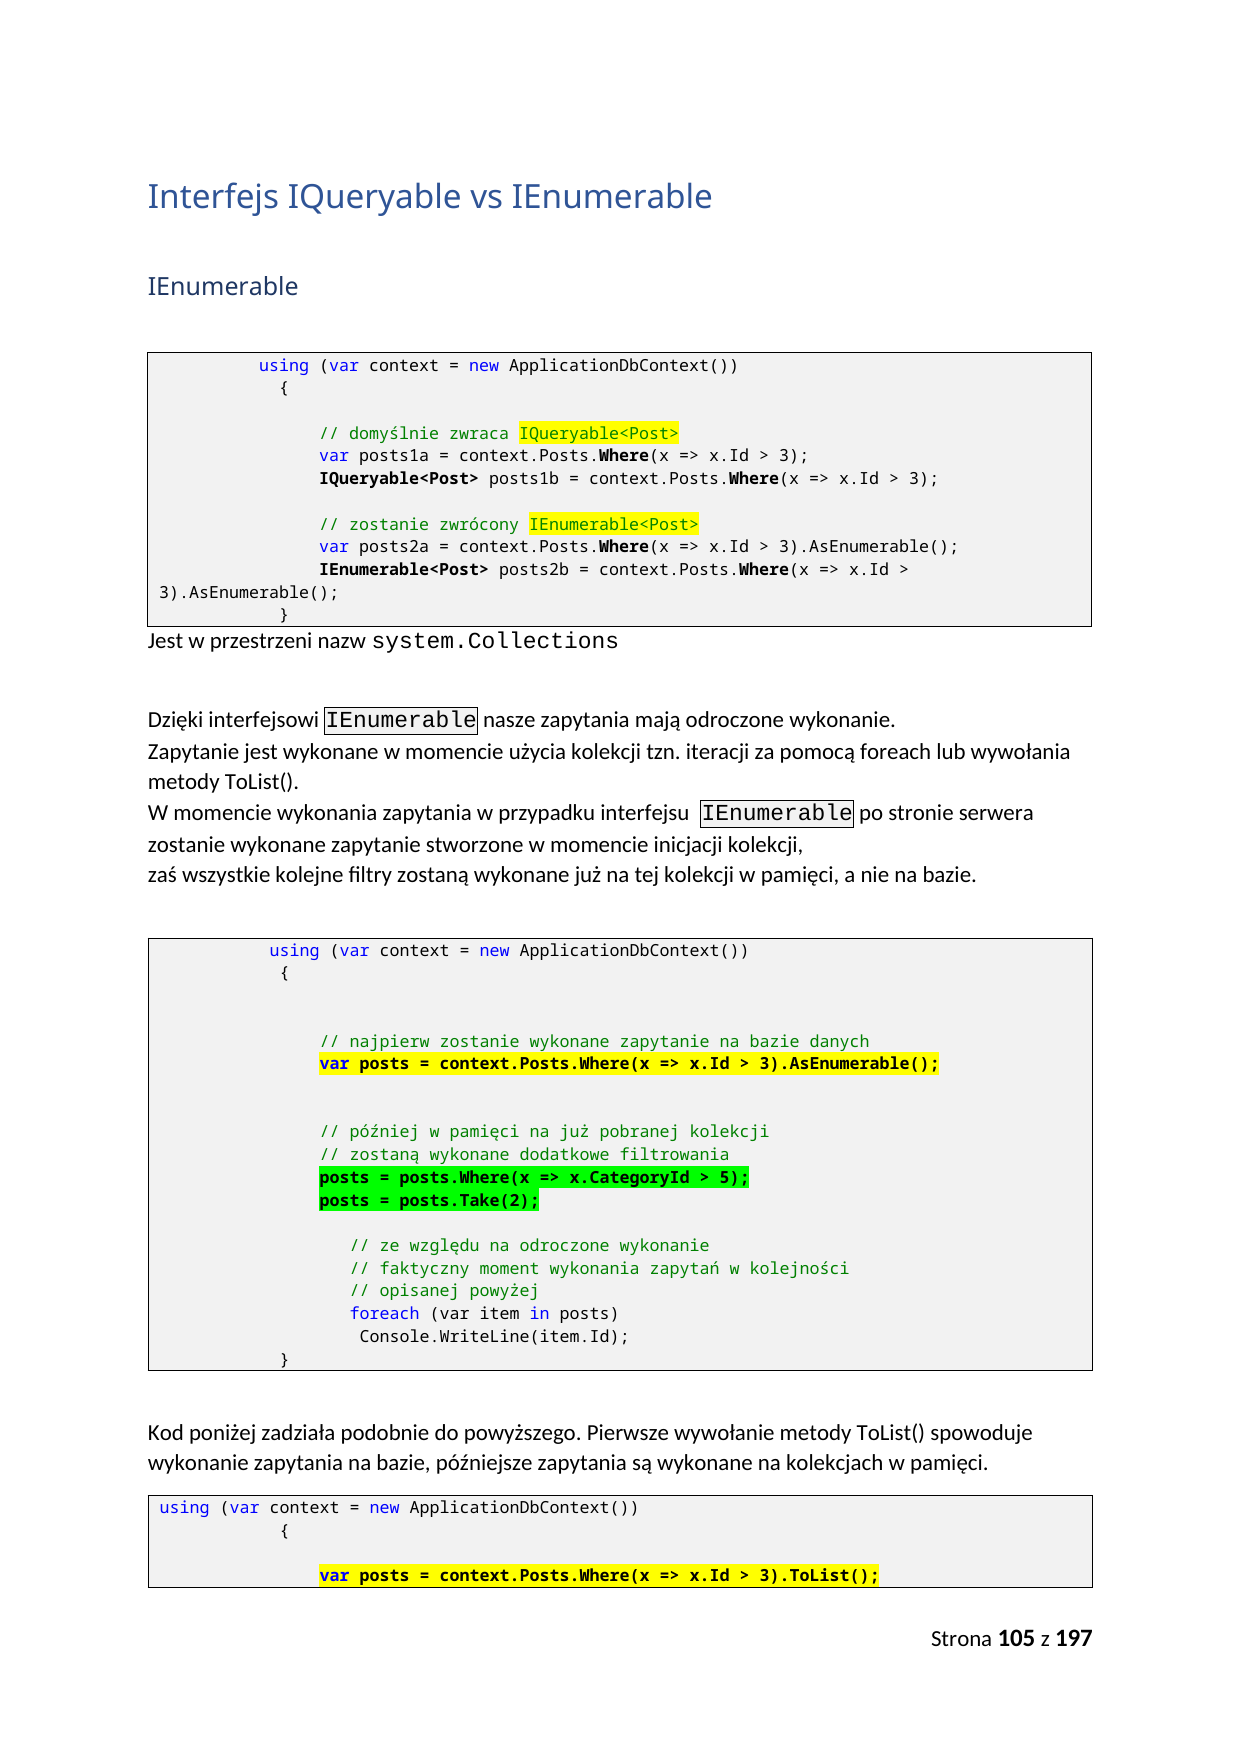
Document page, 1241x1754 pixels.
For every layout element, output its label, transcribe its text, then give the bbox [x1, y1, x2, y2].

text Jest w przestrzeni nazw system.Collections [148, 627, 1093, 686]
text Dzięki interfejsowi IEnumerable nasze zapytania mają odroczone wykonanie. Zapytanie jest wykonane w momencie użycia kolekcji tzn. iteracji za pomocą foreach lub wywołania metody ToList(). W momencie wykonania zapytania w przypadku interfejsu IEnumerable po stronie serwera zostanie wykonane zapytanie stworzone w momencie inicjacji kolekcji, zaś wszystkie kolejne filtry zostaną wykonane już na tej kolekcji w pamięci, a nie na bazie. [148, 705, 1093, 918]
subtitle IEnumerable [148, 268, 1093, 302]
subtitle Interfejs IQueryable vs IEnumerable [148, 173, 1093, 218]
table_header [149, 1496, 1092, 1587]
table_header using (var context = new ApplicationDbContext()) { // domyślnie zwraca IQueryable<Post> var posts1a = context.Posts.Where(x => x.Id > 3); IQueryable<Post> posts1b = context.Posts.Where(x => x.Id > 3); // zostanie zwrócony IEnumerable<Post> var posts2a = context.Posts.Where(x => x.Id > 3).AsEnumerable(); IEnumerable<Post> posts2b = context.Posts.Where(x => x.Id > 3).AsEnumerable(); } [148, 353, 1091, 626]
text Kod poniżej zadziała podobnie do powyższego. Pierwsze wywołanie metody ToList() spowoduje wykonanie zapytania na bazie, późniejsze zapytania są wykonane na kolekcjach w pamięci. [148, 1418, 1093, 1476]
table_header using (var context = new ApplicationDbContext()) { // najpierw zostanie wykonane zapytanie na bazie danych var posts = context.Posts.Where(x => x.Id > 3).AsEnumerable(); // później w pamięci na już pobranej kolekcji // zostaną wykonane dodatkowe filtrowania posts = posts.Where(x => x.CategoryId > 5); posts = posts.Take(2); // ze względu na odroczone wykonanie // faktyczny moment wykonania zapytań w kolejności // opisanej powyżej foreach (var item in posts) Console.WriteLine(item.Id); } [149, 939, 1092, 1370]
